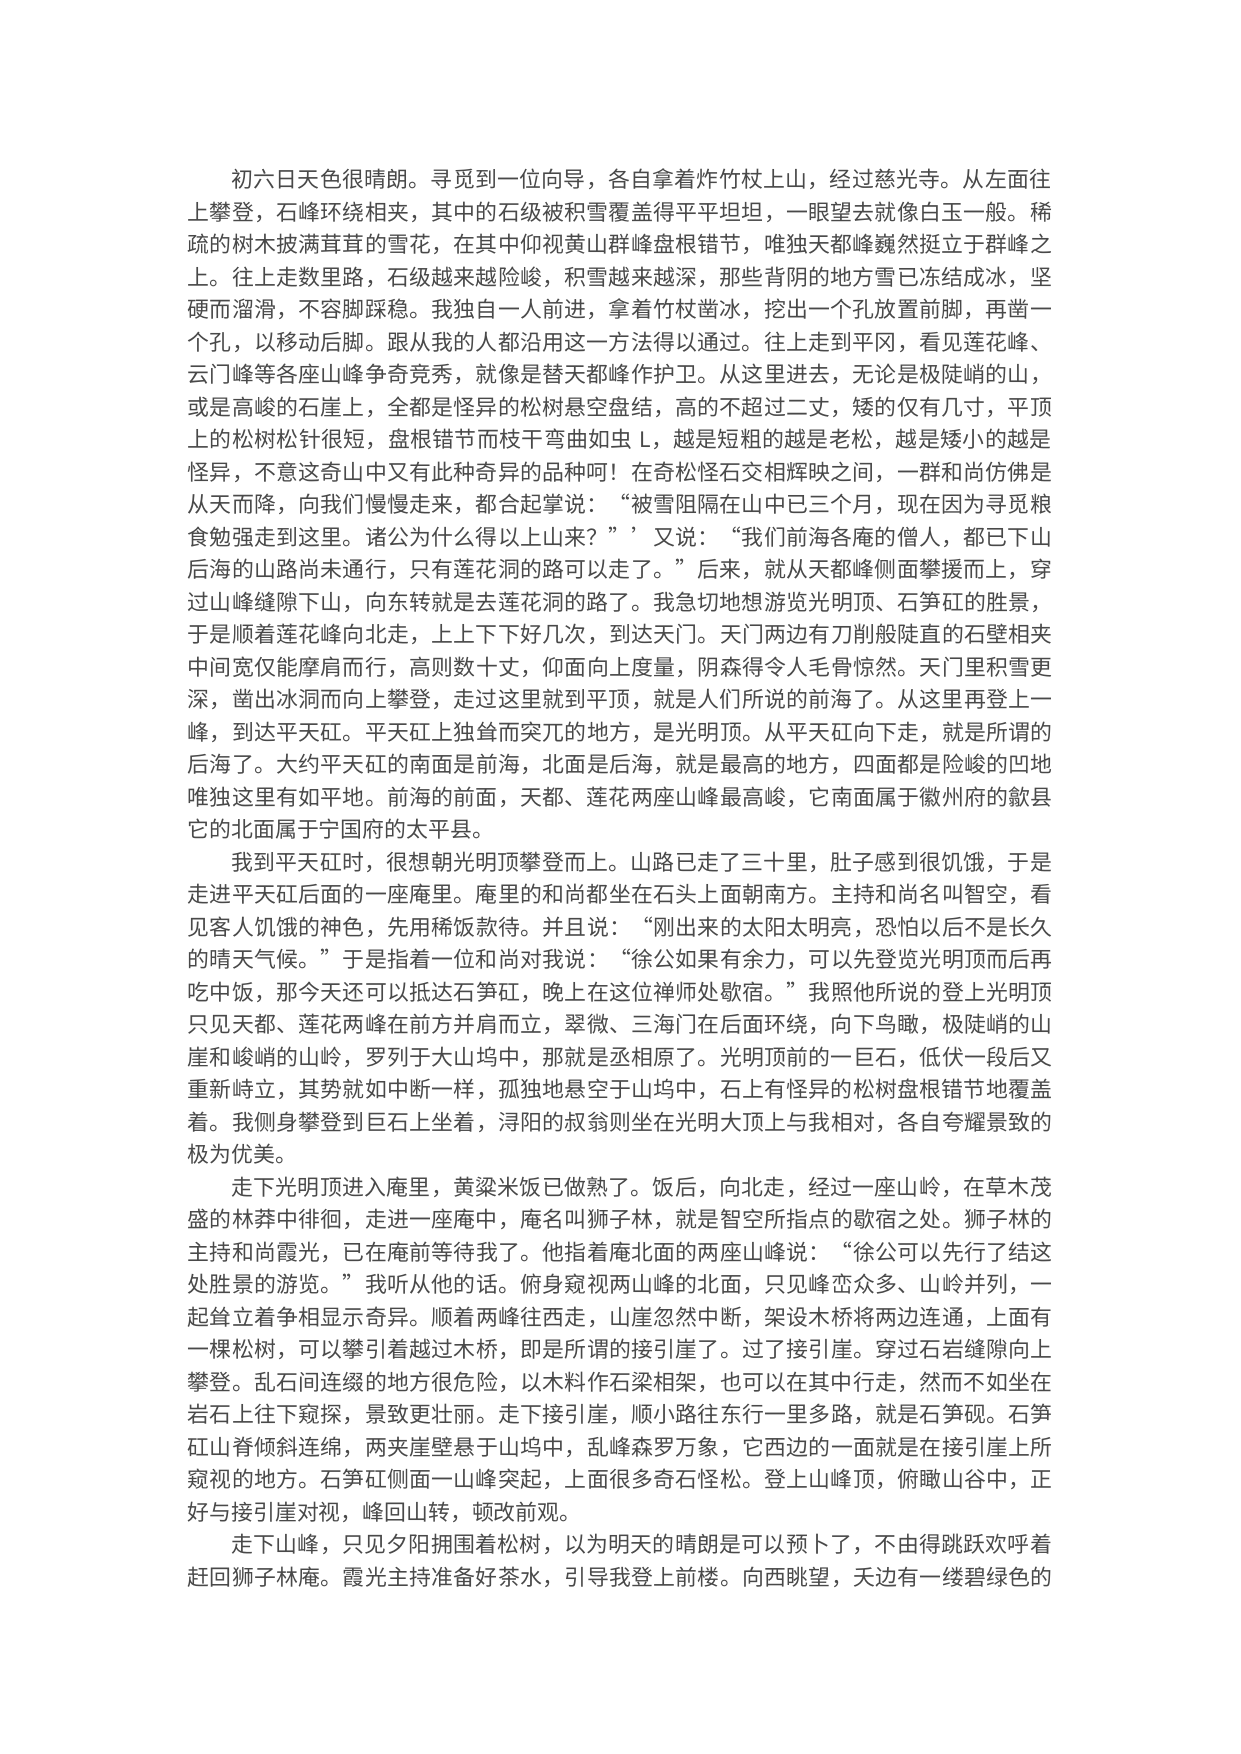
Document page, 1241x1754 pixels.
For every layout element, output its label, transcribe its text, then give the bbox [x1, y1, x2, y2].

text 走下光明顶进入庵里，黄粱米饭已做熟了。饭后，向北走，经过一座山岭，在草木茂盛的林莽中徘徊，走进一座庵中，庵名叫狮子林，就是智空所指点的歇宿之处。狮子林的主持和尚霞光，已在庵前等待我了。他指着庵北面的两座山峰说：“徐公可以先行了结这处胜景的游览。”我听从他的话。俯身窥视两山峰的北面，只见峰峦众多、山岭并列，一起耸立着争相显示奇异。顺着两峰往西走，山崖忽然中断，架设木桥将两边连通，上面有一棵松树，可以攀引着越过木桥，即是所谓的接引崖了。过了接引崖。穿过石岩缝隙向上攀登。乱石间连缀的地方很危险，以木料作石梁相架，也可以在其中行走，然而不如坐在岩石上往下窥探，景致更壮丽。走下接引崖，顺小路往东行一里多路，就是石笋砚。石笋矼山脊倾斜连绵，两夹崖壁悬于山坞中，乱峰森罗万象，它西边的一面就是在接引崖上所窥视的地方。石笋矼侧面一山峰突起，上面很多奇石怪松。登上山峰顶，俯瞰山谷中，正好与接引崖对视，峰回山转，顿改前观。 [187, 1169, 1053, 1527]
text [187, 1527, 1053, 1592]
text 初六日天色很晴朗。寻觅到一位向导，各自拿着炸竹杖上山，经过慈光寺。从左面往上攀登，石峰环绕相夹，其中的石级被积雪覆盖得平平坦坦，一眼望去就像白玉一般。稀疏的树木披满茸茸的雪花，在其中仰视黄山群峰盘根错节，唯独天都峰巍然挺立于群峰之上。往上走数里路，石级越来越险峻，积雪越来越深，那些背阴的地方雪已冻结成冰，坚硬而溜滑，不容脚踩稳。我独自一人前进，拿着竹杖凿冰，挖出一个孔放置前脚，再凿一个孔，以移动后脚。跟从我的人都沿用这一方法得以通过。往上走到平冈，看见莲花峰、云门峰等各座山峰争奇竞秀，就像是替天都峰作护卫。从这里进去，无论是极陡峭的山，或是高峻的石崖上，全都是怪异的松树悬空盘结，高的不超过二丈，矮的仅有几寸，平顶上的松树松针很短，盘根错节而枝干弯曲如虫L，越是短粗的越是老松，越是矮小的越是怪异，不意这奇山中又有此种奇异的品种呵！在奇松怪石交相辉映之间，一群和尚仿佛是从天而降，向我们慢慢走来，都合起掌说：“被雪阻隔在山中已三个月，现在因为寻觅粮食勉强走到这里。诸公为什么得以上山来？”’又说：“我们前海各庵的僧人，都已下山；后海的山路尚未通行，只有莲花洞的路可以走了。”后来，就从天都峰侧面攀援而上，穿过山峰缝隙下山，向东转就是去莲花洞的路了。我急切地想游览光明顶、石笋矼的胜景，于是顺着莲花峰向北走，上上下下好几次，到达天门。天门两边有刀削般陡直的石壁相夹，中间宽仅能摩肩而行，高则数十丈，仰面向上度量，阴森得令人毛骨惊然。天门里积雪更深，凿出冰洞而向上攀登，走过这里就到平顶，就是人们所说的前海了。从这里再登上一峰，到达平天矼。平天矼上独耸而突兀的地方，是光明顶。从平天矼向下走，就是所谓的后海了。大约平天矼的南面是前海，北面是后海，就是最高的地方，四面都是险峻的凹地，唯独这里有如平地。前海的前面，天都、莲花两座山峰最高峻，它南面属于徽州府的歙县，它的北面属于宁国府的太平县。 [187, 162, 1053, 844]
text 我到平天矼时，很想朝光明顶攀登而上。山路已走了三十里，肚子感到很饥饿，于是走进平天矼后面的一座庵里。庵里的和尚都坐在石头上面朝南方。主持和尚名叫智空，看见客人饥饿的神色，先用稀饭款待。并且说：“刚出来的太阳太明亮，恐怕以后不是长久的晴天气候。”于是指着一位和尚对我说：“徐公如果有余力，可以先登览光明顶而后再吃中饭，那今天还可以抵达石笋矼，晚上在这位禅师处歇宿。”我照他所说的登上光明顶，只见天都、莲花两峰在前方并肩而立，翠微、三海门在后面环绕，向下鸟瞰，极陡峭的山崖和峻峭的山岭，罗列于大山坞中，那就是丞相原了。光明顶前的一巨石，低伏一段后又重新峙立，其势就如中断一样，孤独地悬空于山坞中，石上有怪异的松树盘根错节地覆盖着。我侧身攀登到巨石上坐着，浔阳的叔翁则坐在光明大顶上与我相对，各自夸耀景致的极为优美。 [187, 844, 1053, 1169]
